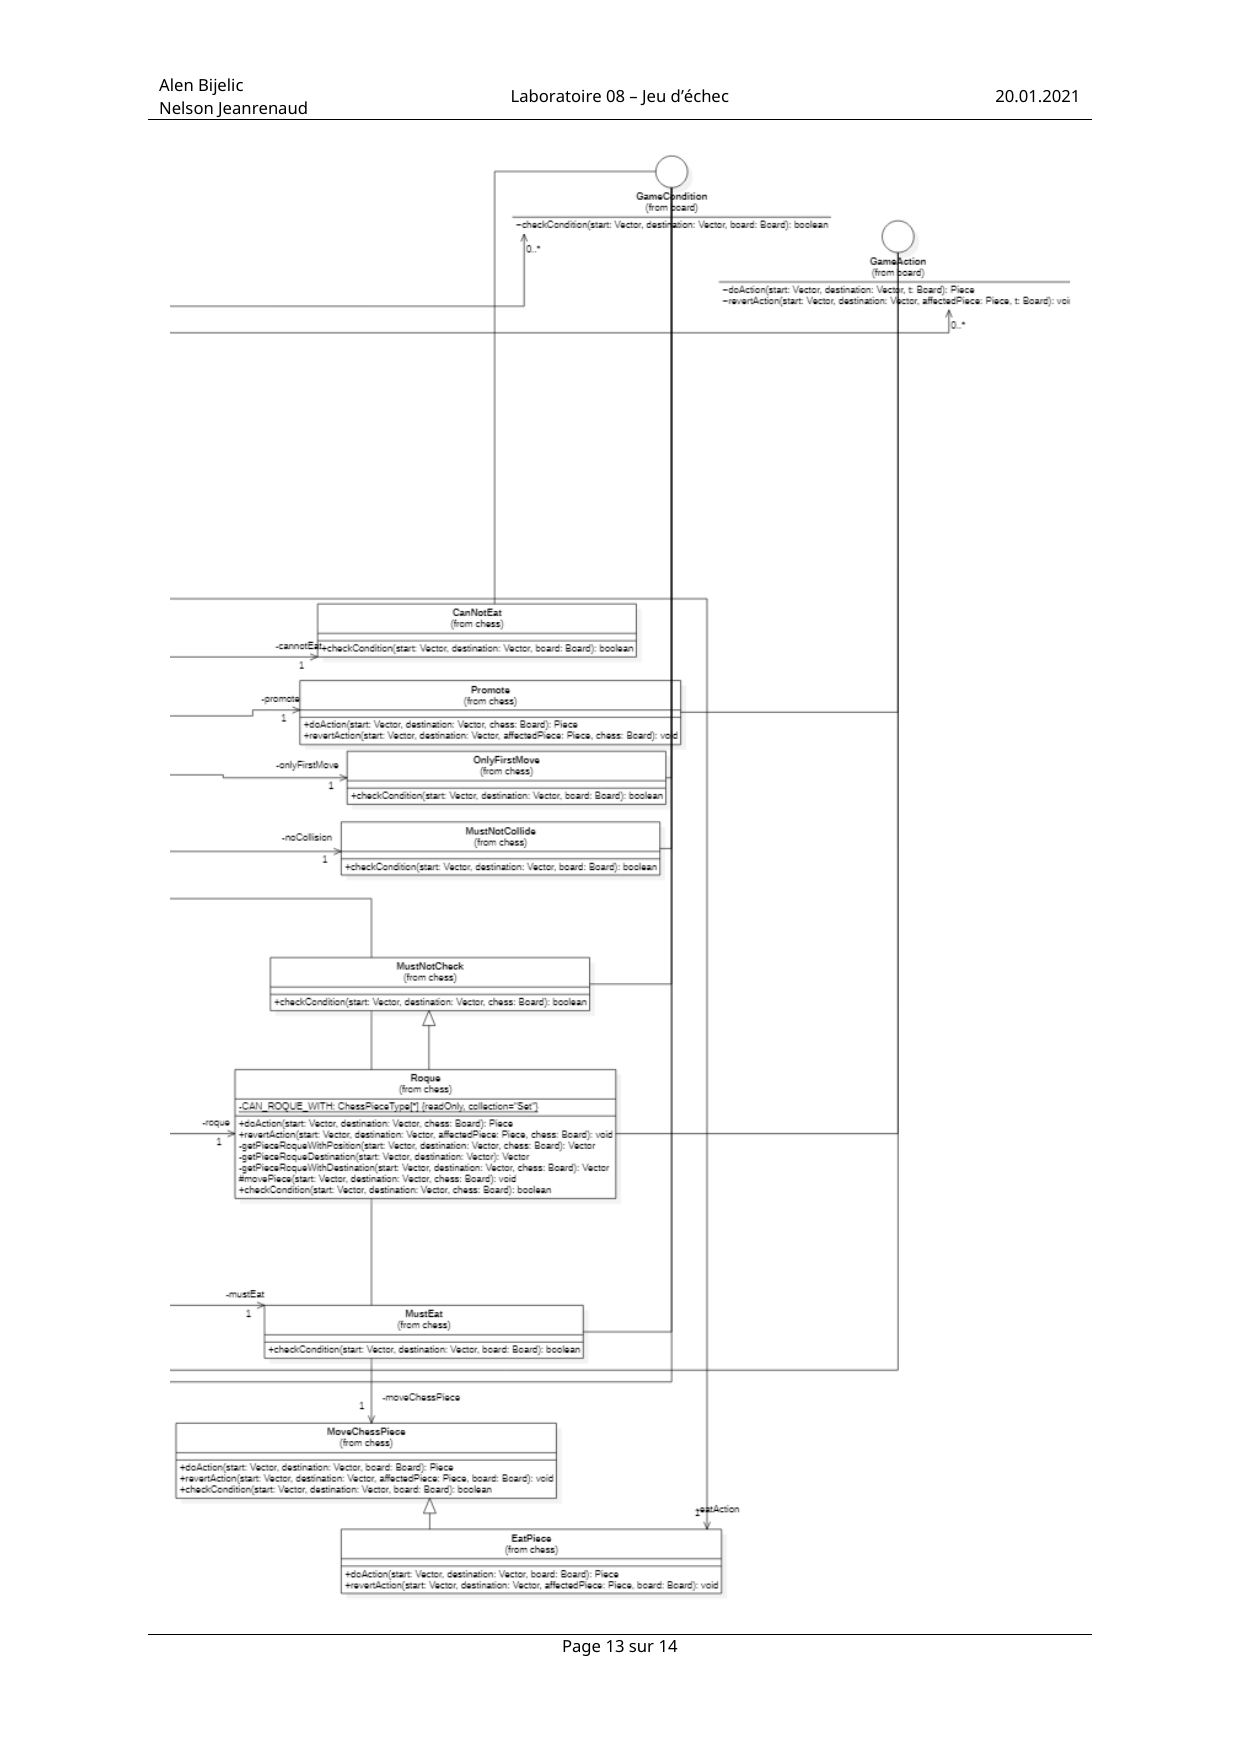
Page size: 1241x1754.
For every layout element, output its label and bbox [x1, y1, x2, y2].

picture [170, 147, 1071, 1607]
